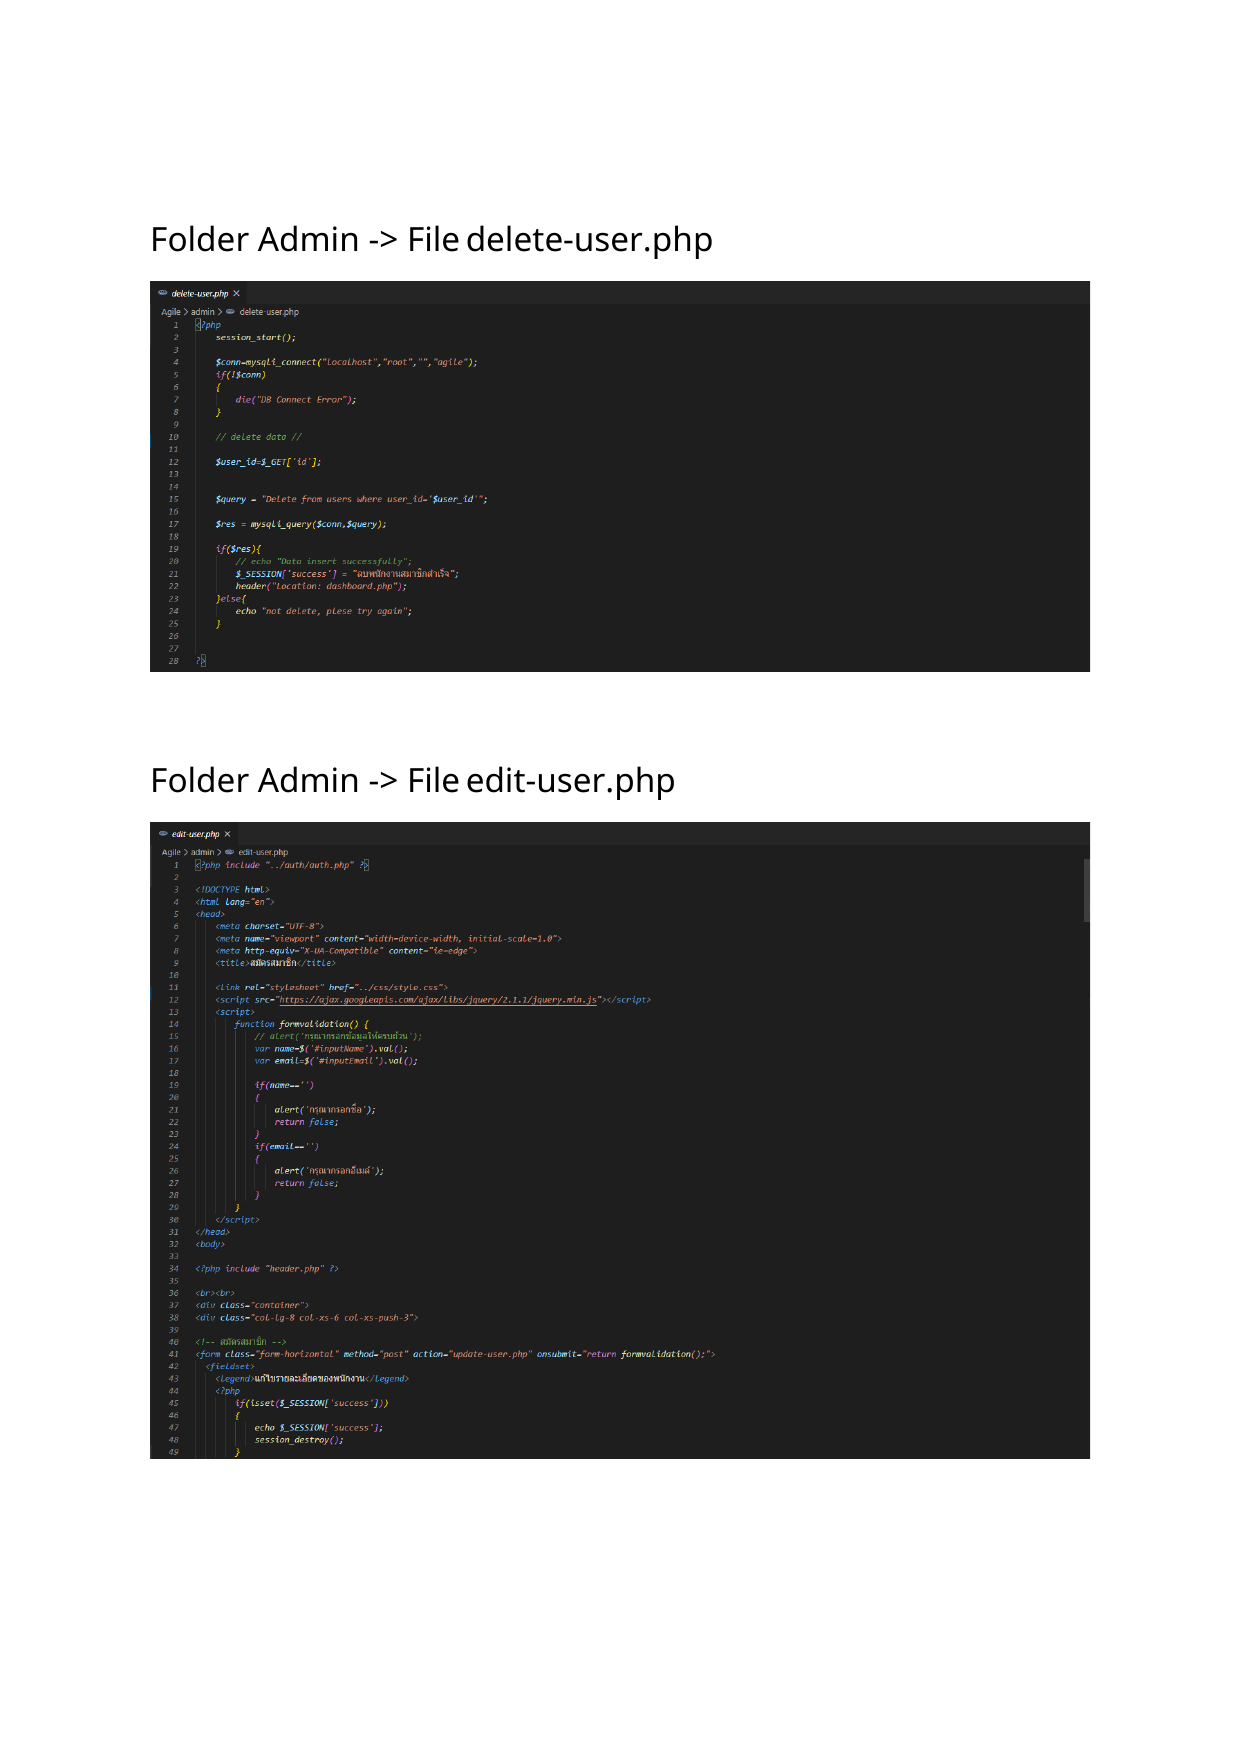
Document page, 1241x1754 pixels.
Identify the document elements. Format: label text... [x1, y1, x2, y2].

text Folder Admin -> File edit-user.php [150, 757, 1090, 802]
picture [150, 822, 1091, 1459]
picture [150, 281, 1091, 672]
text Folder Admin -> File delete-user.php [150, 216, 1090, 261]
